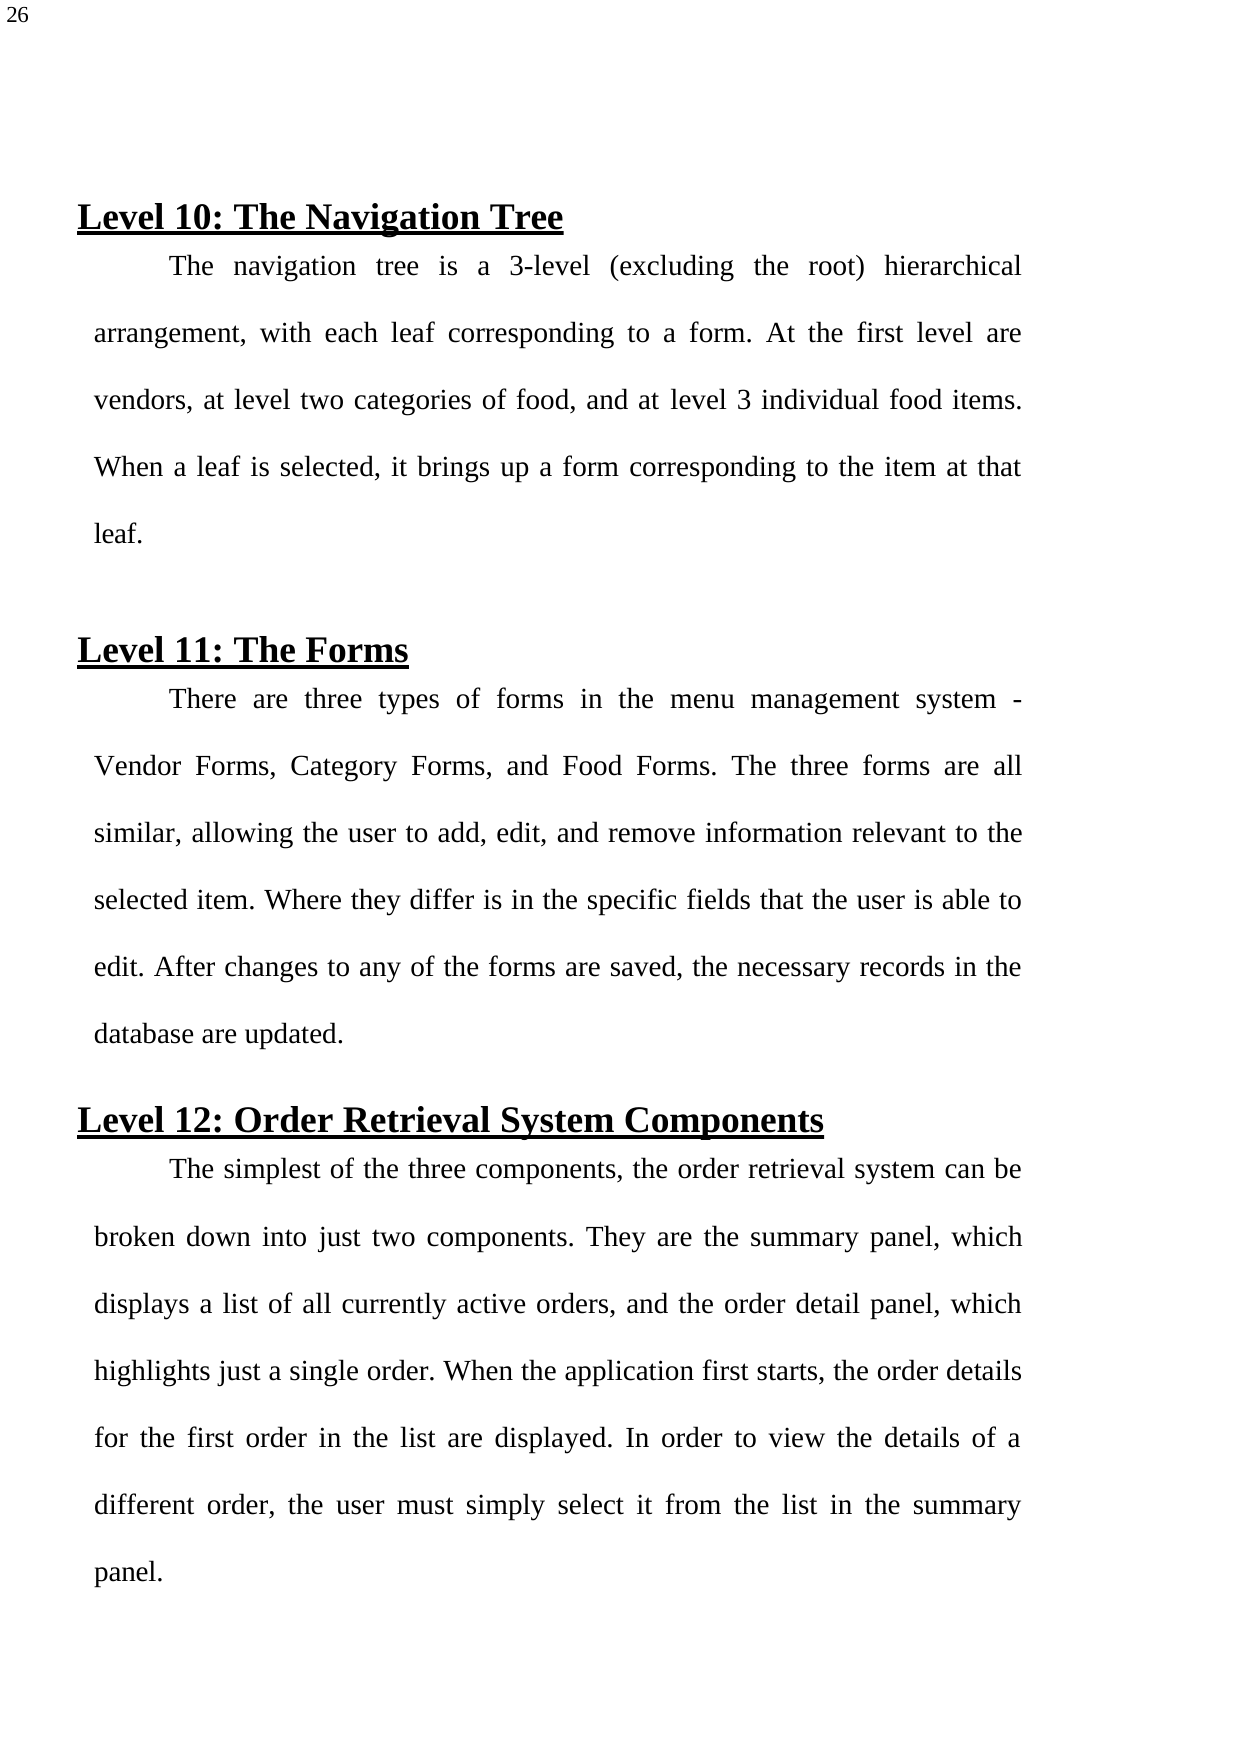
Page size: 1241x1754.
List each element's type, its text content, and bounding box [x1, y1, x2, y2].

text The navigation tree is a 3-level (excluding the root) hierarchical arrangement, with each leaf corresponding to a form. At the first level are vendors, at level two categories of food, and at level 3 individual food items. When a leaf is selected, it brings up a form corresponding to the item at that leaf. [94, 248, 1023, 549]
subtitle Level 11: The Forms [77, 627, 1211, 671]
text There are three types of forms in the menu management system - Vendor Forms, Category Forms, and Food Forms. The three forms are all similar, allowing the user to add, edit, and remove information relevant to the selected item. Where they differ is in the specific fields that the user is able to edit. After changes to any of the forms are saved, the necessary records in the database are updated. [94, 681, 1023, 1050]
subtitle Level 12: Order Retrieval System Components [77, 1098, 1211, 1141]
subtitle Level 10: The Navigation Tree [77, 194, 1211, 237]
text The simplest of the three components, the order retrieval system can be broken down into just two components. They are the summary panel, which displays a list of all currently active orders, and the order detail panel, which highlights just a single order. When the application first starts, the order details for the first order in the list are displayed. In order to view the details of a different order, the user must simply select it from the list in the summary panel. [94, 1152, 1023, 1588]
